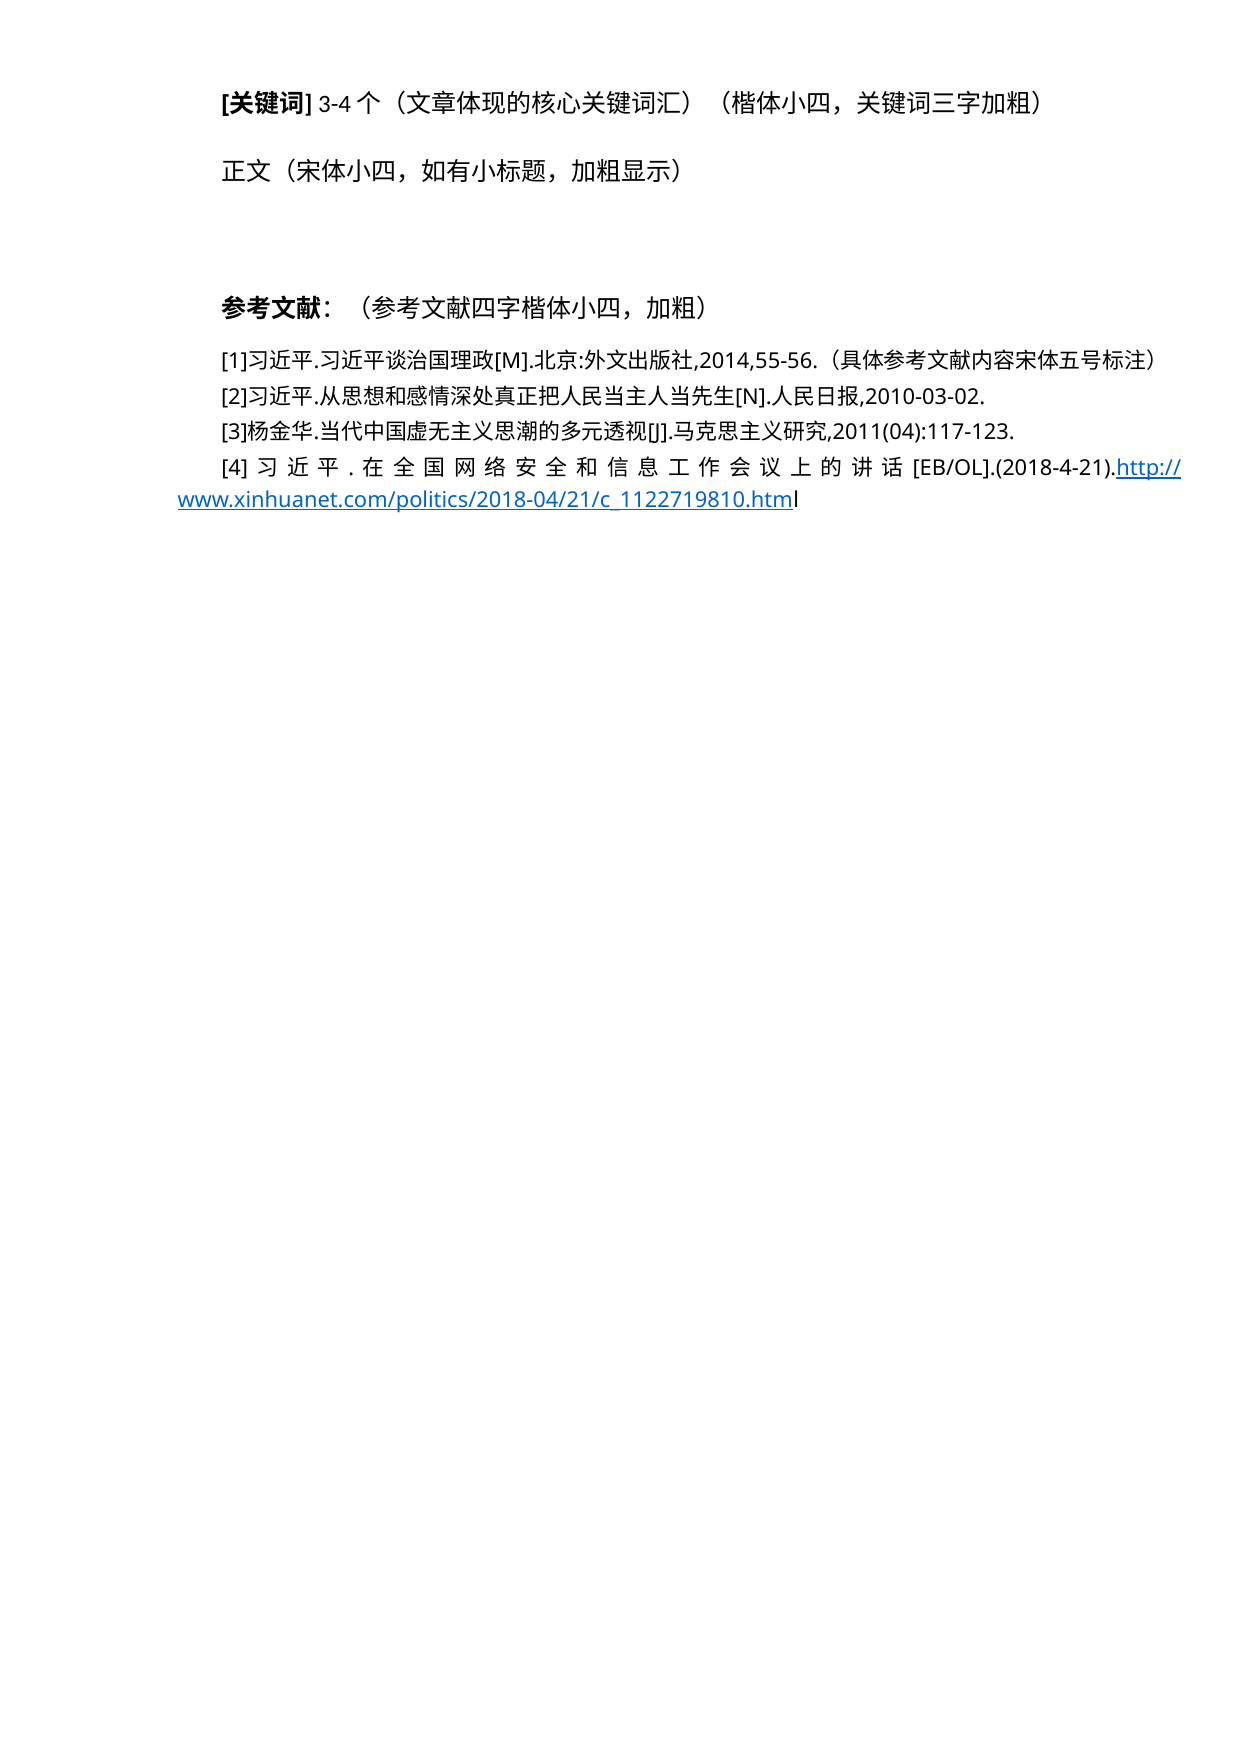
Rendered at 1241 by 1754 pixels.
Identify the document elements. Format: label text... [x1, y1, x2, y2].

text [关键词] 3-4个（文章体现的核心关键词汇）（楷体小四，关键词三字加粗） [177, 69, 1181, 134]
text [2]习近平.从思想和感情深处真正把人民当主人当先生[N].人民日报,2010-03-02. [177, 378, 1181, 411]
text [4]习近平.在全国网络安全和信息工作会议上的讲话[EB/OL].(2018-4-21).http://www.xinhuanet.com/politics/2018-04/21/c_1122719810.html [177, 450, 1181, 515]
text 参考文献：（参考文献四字楷体小四，加粗） [177, 274, 1181, 339]
text 正文（宋体小四，如有小标题，加粗显示） [177, 137, 1181, 202]
text [1]习近平.习近平谈治国理政[M].北京:外文出版社,2014,55-56.（具体参考文献内容宋体五号标注） [177, 343, 1181, 375]
text [3]杨金华.当代中国虚无主义思潮的多元透视[J].马克思主义研究,2011(04):117-123. [177, 414, 1181, 447]
